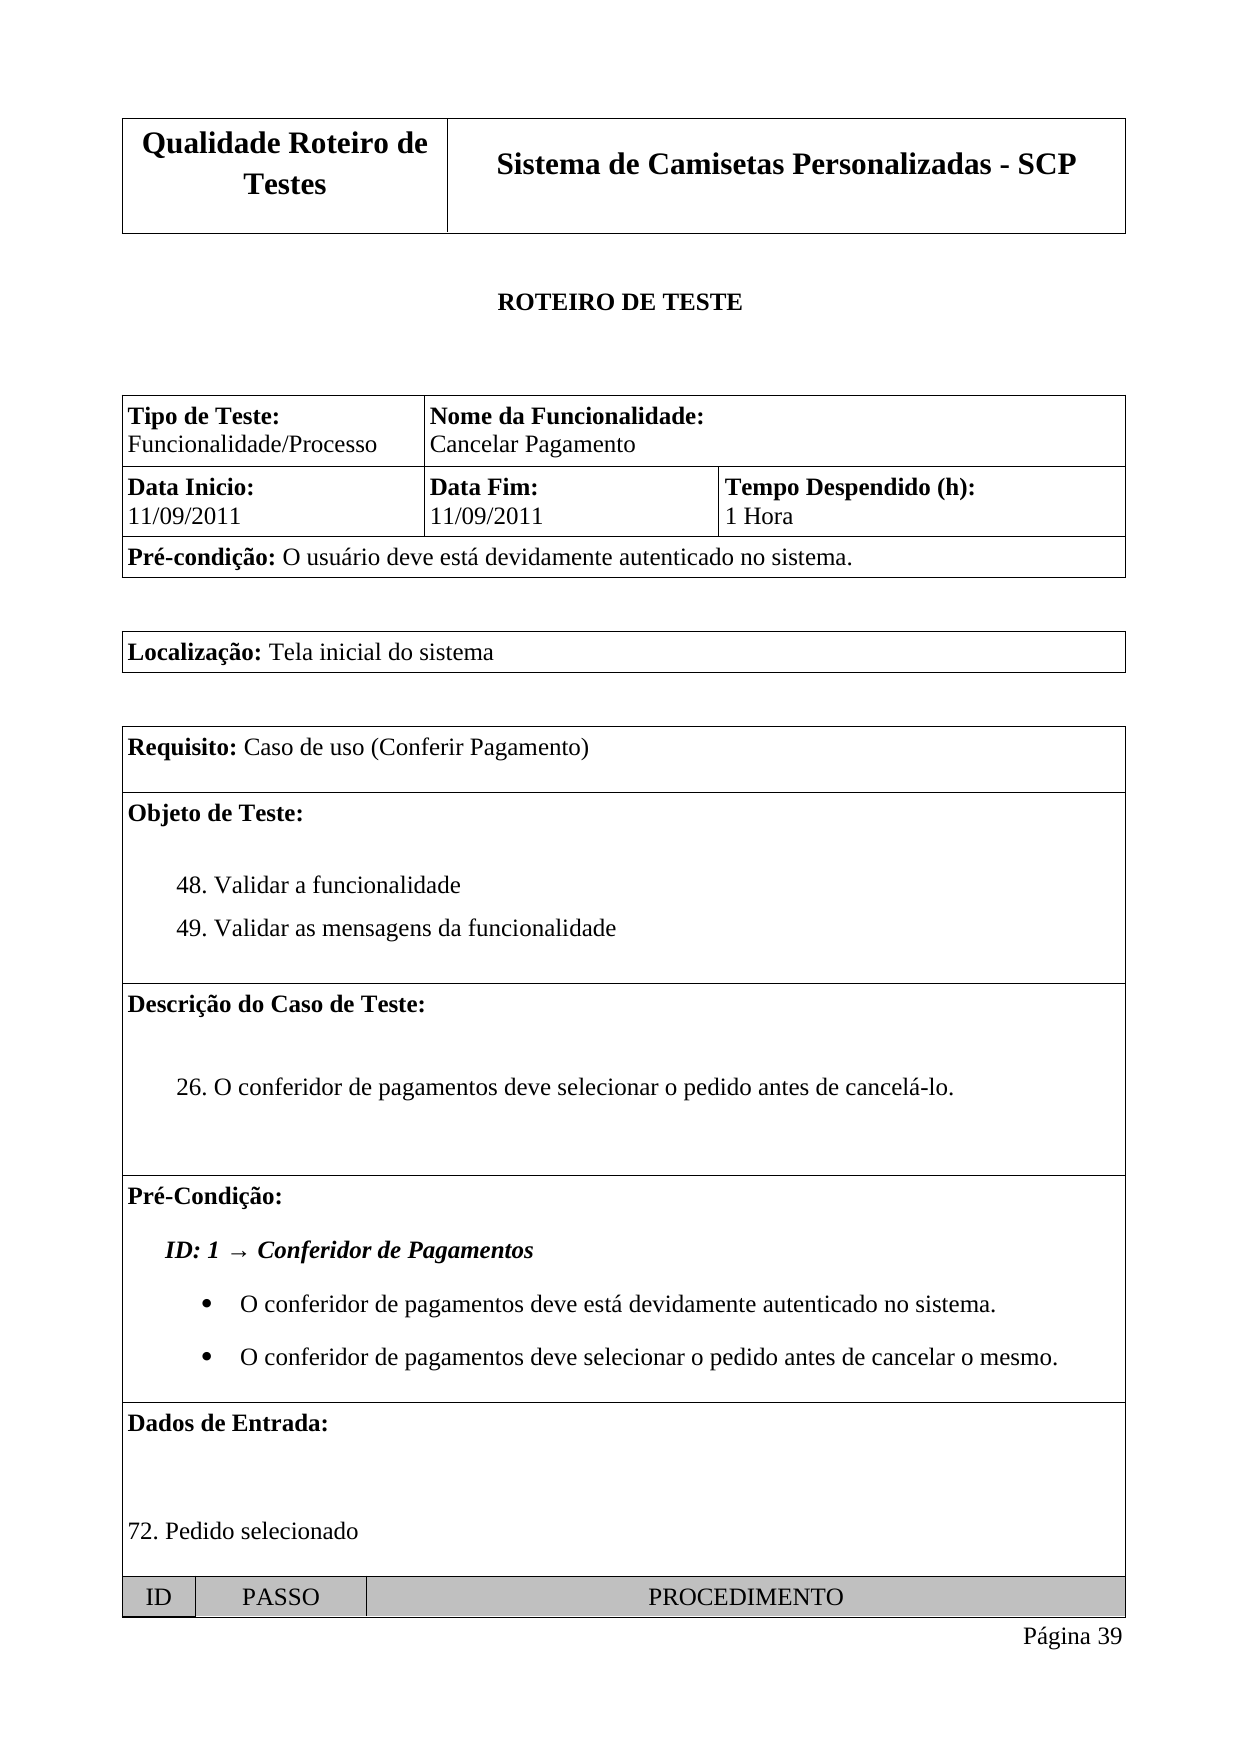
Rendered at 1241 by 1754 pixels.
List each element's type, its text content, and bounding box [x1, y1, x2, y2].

table_cell Data Fim: 11/09/2011 [425, 467, 718, 536]
table_cell Descrição do Caso de Teste: [123, 984, 1125, 1175]
table_header Qualidade Roteiro de Testes [123, 119, 447, 232]
table_header Tipo de Teste: Funcionalidade/Processo [123, 396, 424, 466]
table_cell Tempo Despendido (h): 1 Hora [719, 467, 1125, 536]
text ROTEIRO DE TESTE [118, 287, 1122, 316]
table_cell Pré-Condição: ID: 1 → Conferidor de Pagamentos O conferidor de pagamentos deve está devidamente autenticado no sistema. O conferidor de pagamentos deve selecionar o pedido antes de cancelar o mesmo. [123, 1176, 1125, 1402]
table_header Localização: Tela inicial do sistema [123, 632, 1125, 672]
table_cell Dados de Entrada: Pedido selecionado [123, 1403, 1125, 1576]
table_cell Pré-condição: O usuário deve está devidamente autenticado no sistema. [123, 537, 1125, 576]
table_header Requisito: Caso de uso (Conferir Pagamento) [123, 727, 1125, 792]
table_header Nome da Funcionalidade: Cancelar Pagamento [425, 396, 1125, 466]
table_cell PASSO [196, 1577, 366, 1616]
table_cell Objeto de Teste: [123, 793, 1125, 983]
table_cell PROCEDIMENTO [367, 1577, 1125, 1616]
table_header Sistema de Camisetas Personalizadas - SCP [448, 119, 1125, 232]
table_cell Data Inicio: 11/09/2011 [123, 467, 424, 536]
table_cell ID [123, 1577, 195, 1616]
